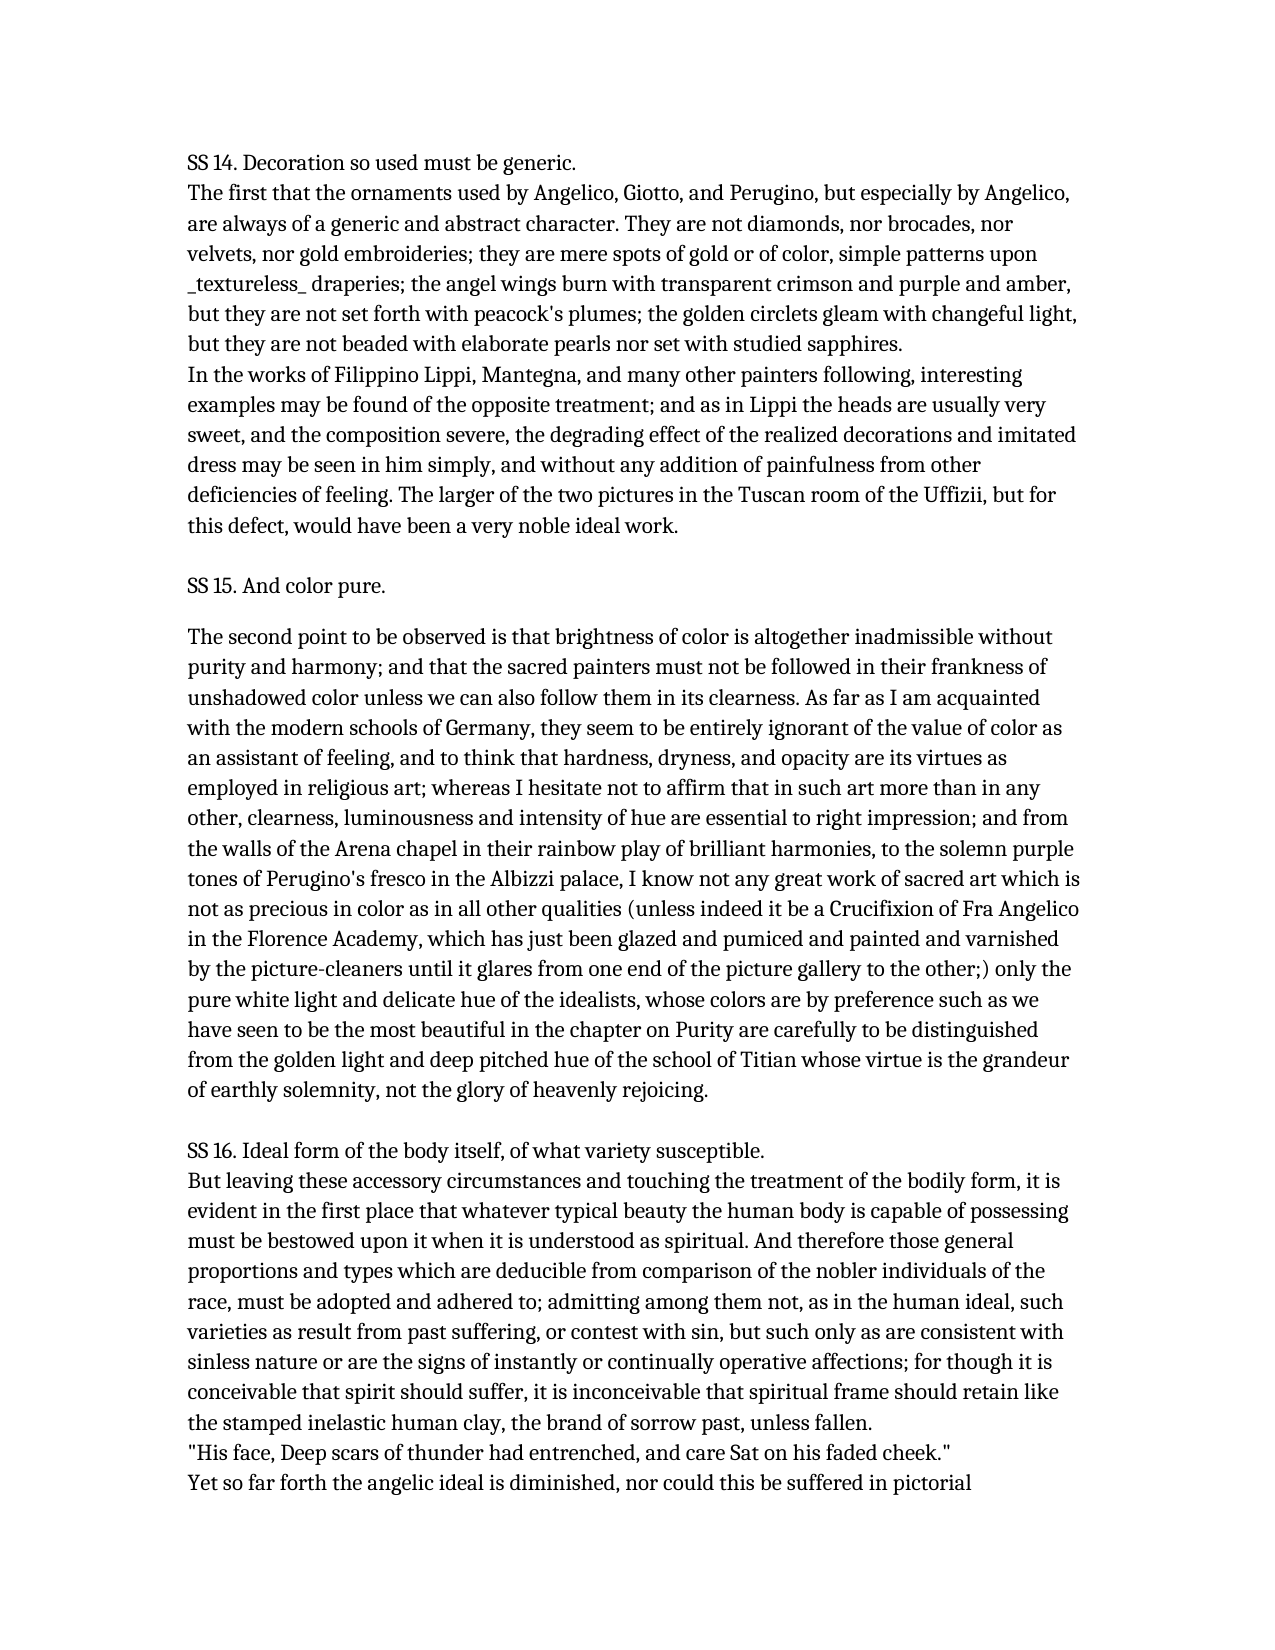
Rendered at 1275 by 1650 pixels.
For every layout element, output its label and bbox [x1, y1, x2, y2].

text [187, 150, 1087, 599]
text [187, 624, 1087, 1496]
